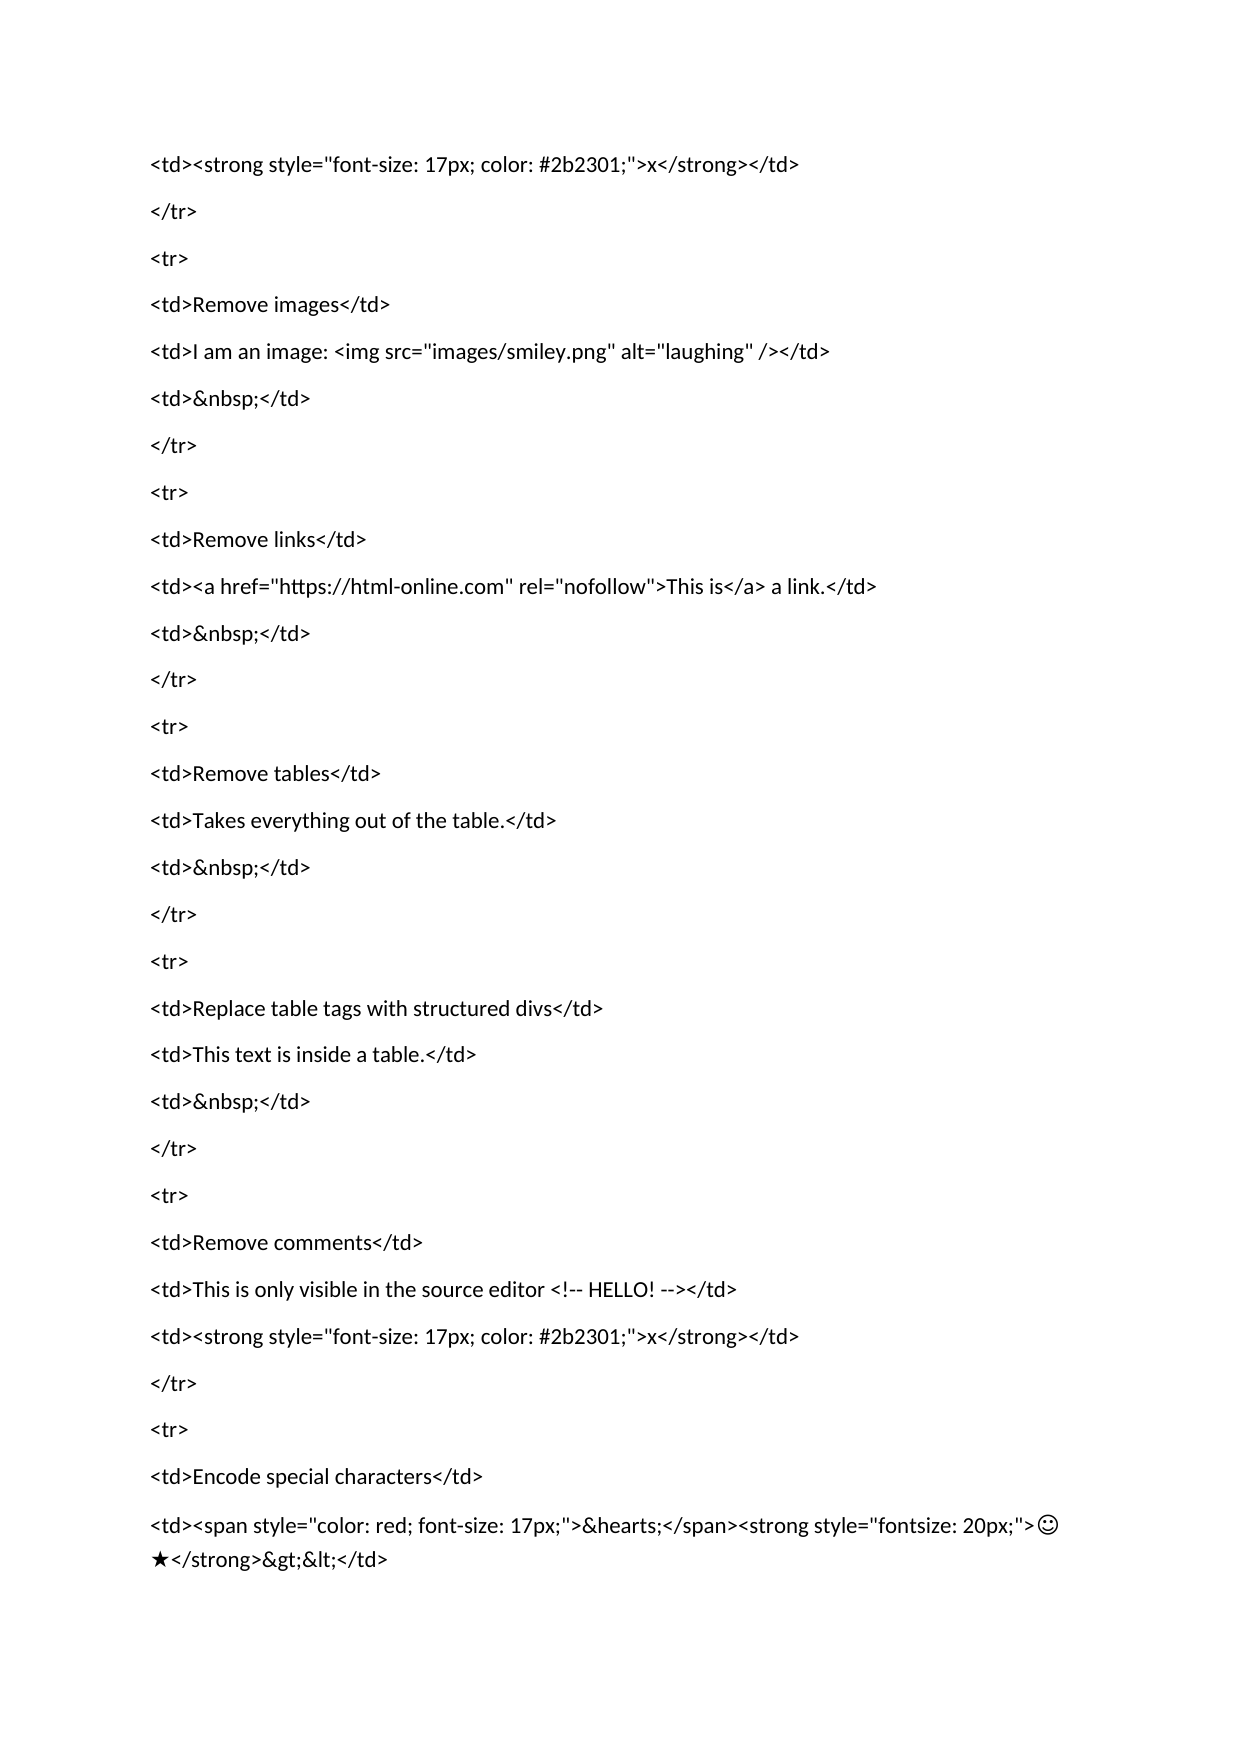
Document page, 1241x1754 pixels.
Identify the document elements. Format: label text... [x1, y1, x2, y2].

text <td>This is only visible in the source editor <!-- HELLO! --></td> [150, 1275, 1090, 1303]
text </tr> [150, 197, 1090, 225]
text </tr> [150, 1134, 1090, 1162]
text <td><a href="https://html-online.com" rel="nofollow">This is</a> a link.</td> [150, 572, 1090, 600]
text <td>&nbsp;</td> [150, 619, 1090, 647]
text <td>Encode special characters</td> [150, 1462, 1090, 1491]
text </tr> [150, 900, 1090, 928]
text </tr> [150, 1369, 1090, 1397]
text <td><span style="color: red; font-size: 17px;">&hearts;</span><strong style="fontsize: 20px;">☺ ★</strong>&gt;&lt;</td> [150, 1509, 1090, 1574]
text <td>Remove tables</td> [150, 759, 1090, 787]
text <tr> [150, 478, 1090, 506]
text <td>Remove images</td> [150, 291, 1090, 319]
text <tr> [150, 1181, 1090, 1209]
text <tr> [150, 1416, 1090, 1444]
text <td>I am an image: <img src="images/smiley.png" alt="laughing" /></td> [150, 337, 1090, 366]
text </tr> [150, 431, 1090, 459]
text <tr> [150, 712, 1090, 741]
text <td>&nbsp;</td> [150, 853, 1090, 881]
text <td><strong style="font-size: 17px; color: #2b2301;">x</strong></td> [150, 1322, 1090, 1350]
text <td>This text is inside a table.</td> [150, 1041, 1090, 1069]
text <td>Remove links</td> [150, 525, 1090, 553]
text </tr> [150, 666, 1090, 694]
text <td>Replace table tags with structured divs</td> [150, 994, 1090, 1022]
text <td>Takes everything out of the table.</td> [150, 806, 1090, 834]
text <td>&nbsp;</td> [150, 384, 1090, 412]
text <tr> [150, 244, 1090, 272]
text <tr> [150, 947, 1090, 975]
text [150, 150, 1090, 178]
text <td>Remove comments</td> [150, 1228, 1090, 1256]
text <td>&nbsp;</td> [150, 1087, 1090, 1116]
